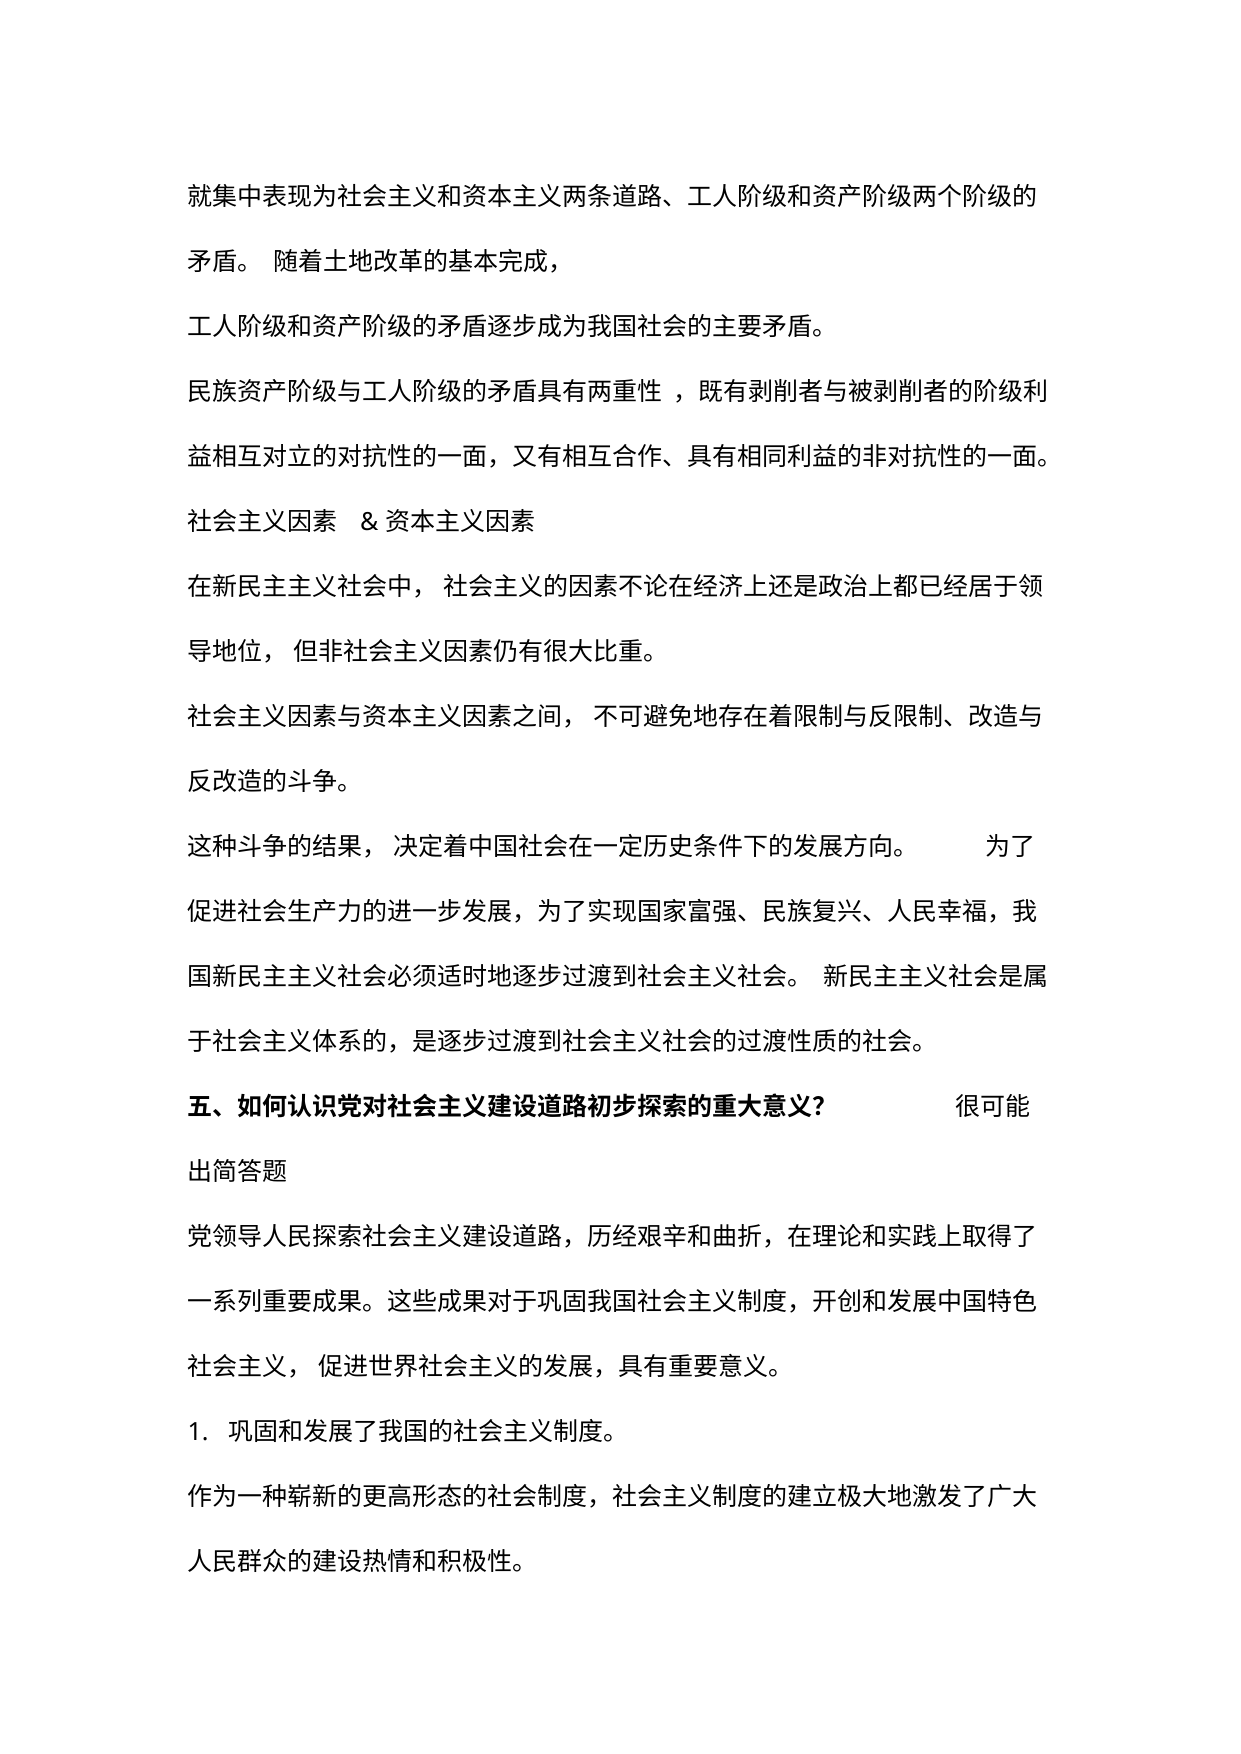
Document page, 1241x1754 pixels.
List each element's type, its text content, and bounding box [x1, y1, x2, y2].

text 这种斗争的结果， 决定着中国社会在一定历史条件下的发展方向。 为了促进社会生产力的进一步发展，为了实现国家富强、民族复兴、人民幸福，我国新民主主义社会必须适时地逐步过渡到社会主义社会。 新民主主义社会是属于社会主义体系的，是逐步过渡到社会主义社会的过渡性质的社会。 [187, 812, 1053, 1072]
text 在新民主主义社会中， 社会主义的因素不论在经济上还是政治上都已经居于领导地位， 但非社会主义因素仍有很大比重。 [187, 552, 1053, 682]
text 民族资产阶级与工人阶级的矛盾具有两重性 ，既有剥削者与被剥削者的阶级利益相互对立的对抗性的一面，又有相互合作、具有相同利益的非对抗性的一面。 [187, 357, 1053, 487]
text 社会主义因素 & 资本主义因素 [187, 487, 1053, 552]
text 社会主义因素与资本主义因素之间， 不可避免地存在着限制与反限制、改造与反改造的斗争。 [187, 682, 1053, 812]
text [187, 162, 1053, 292]
text 1. 巩固和发展了我国的社会主义制度。 [187, 1397, 1053, 1462]
text 五、如何认识党对社会主义建设道路初步探索的重大意义？ 很可能出简答题 [187, 1072, 1053, 1202]
text 作为一种崭新的更高形态的社会制度，社会主义制度的建立极大地激发了广大人民群众的建设热情和积极性。 [187, 1462, 1053, 1592]
text 工人阶级和资产阶级的矛盾逐步成为我国社会的主要矛盾。 [187, 292, 1053, 357]
text 党领导人民探索社会主义建设道路，历经艰辛和曲折，在理论和实践上取得了一系列重要成果。这些成果对于巩固我国社会主义制度，开创和发展中国特色社会主义， 促进世界社会主义的发展，具有重要意义。 [187, 1202, 1053, 1397]
